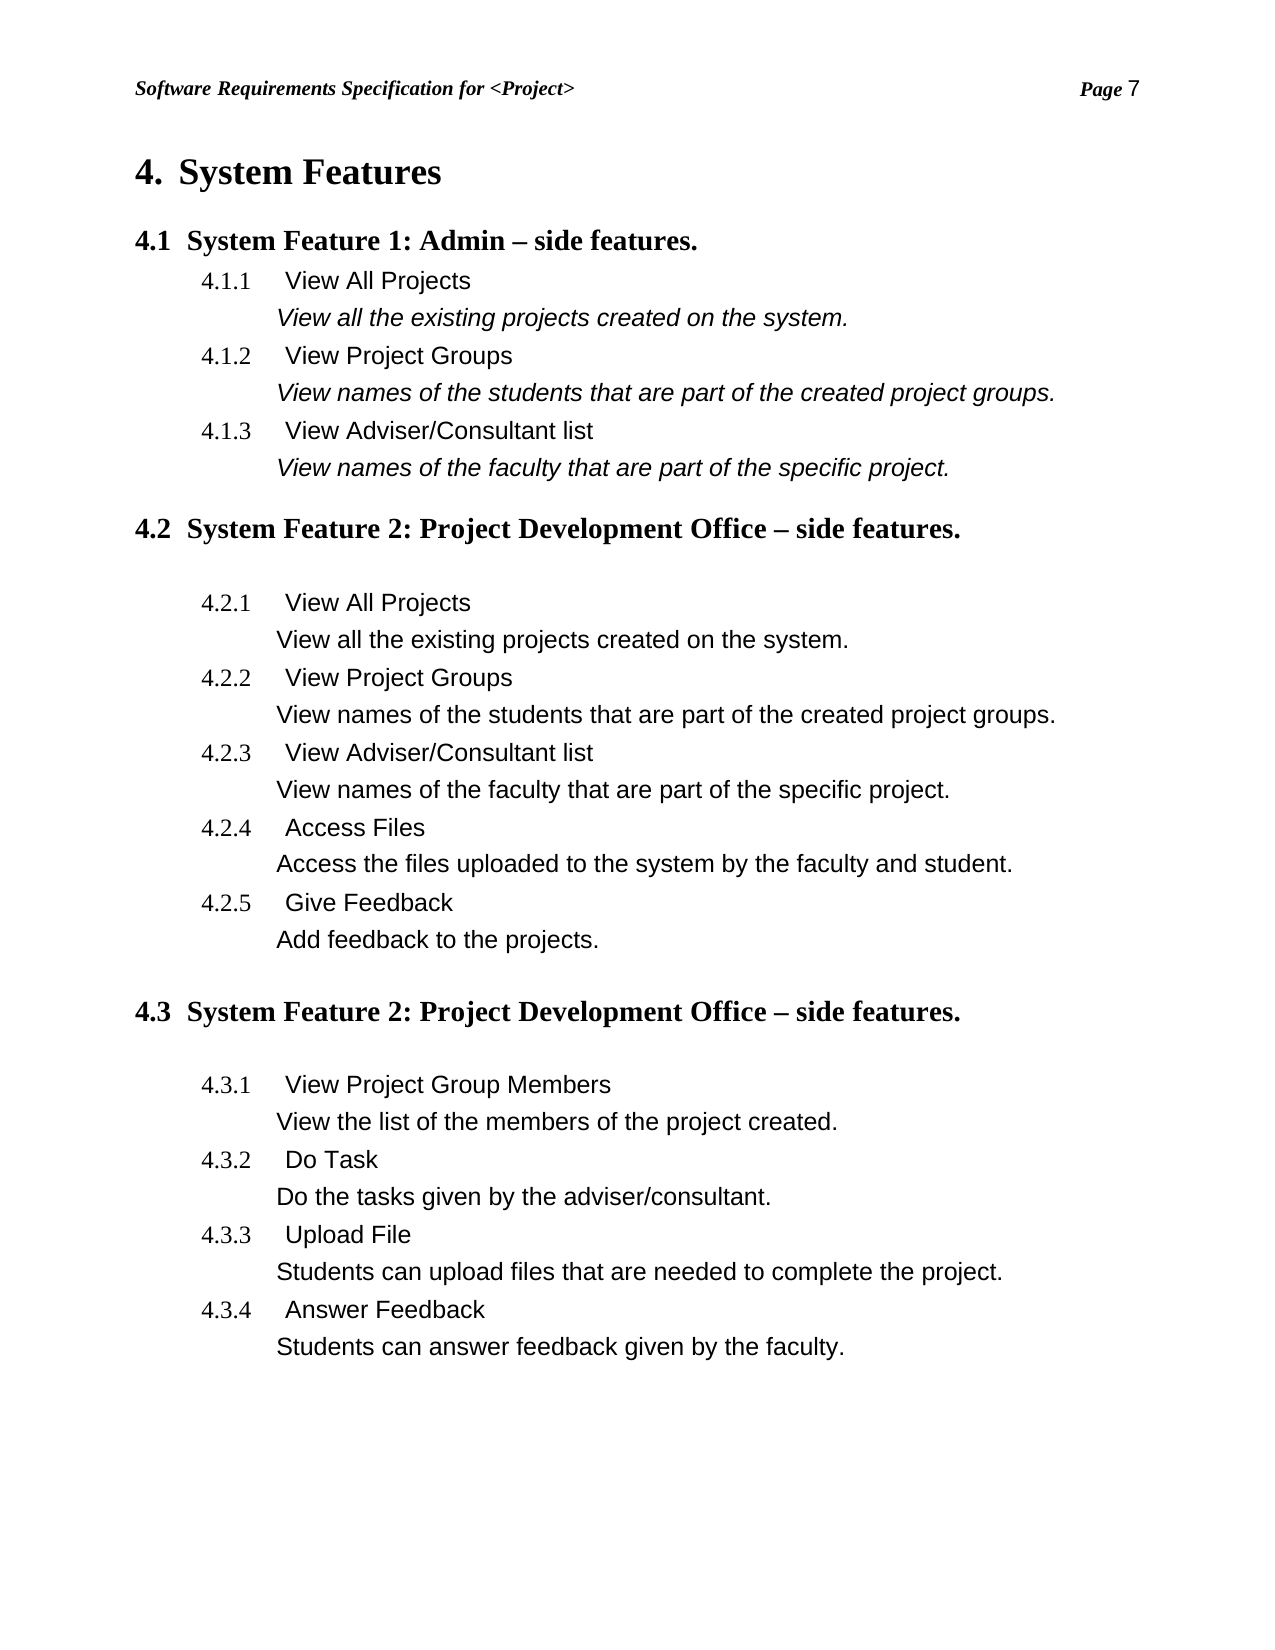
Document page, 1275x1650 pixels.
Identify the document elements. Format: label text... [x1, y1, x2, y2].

subtitle View Project Groups [201, 663, 1181, 691]
subtitle Access Files [201, 812, 1181, 841]
subtitle View Project Group Members [201, 1070, 1181, 1099]
text View names of the faculty that are part of the specific project. [276, 457, 1135, 482]
text Access the files uploaded to the system by the faculty and student. [276, 853, 1139, 878]
text Do the tasks given by the adviser/consultant. [276, 1186, 1132, 1211]
subtitle Answer Feedback [201, 1295, 1181, 1324]
subtitle View Adviser/Consultant list [201, 416, 1181, 445]
text View names of the students that are part of the created project groups. [276, 382, 1132, 407]
subtitle View All Projects [201, 266, 1181, 295]
subtitle System Feature 2: Project Development Office – side features. [135, 511, 1181, 545]
text Students can answer feedback given by the faculty. [276, 1336, 1139, 1361]
text View all the existing projects created on the system. [276, 628, 1139, 653]
subtitle System Feature 2: Project Development Office – side features. [135, 994, 1181, 1027]
subtitle Give Feedback [201, 887, 1181, 916]
subtitle Do Task [201, 1145, 1181, 1174]
text View names of the faculty that are part of the specific project. [276, 778, 1135, 803]
subtitle View Adviser/Consultant list [201, 738, 1181, 767]
subtitle System Feature 1: Admin – side features. [135, 223, 1181, 257]
text View the list of the members of the project created. [276, 1111, 1139, 1136]
text Add feedback to the projects. [276, 928, 1132, 953]
subtitle View Project Groups [201, 341, 1181, 370]
subtitle Upload File [201, 1220, 1181, 1249]
text View all the existing projects created on the system. [276, 307, 1139, 331]
text View names of the students that are part of the created project groups. [276, 703, 1132, 728]
subtitle View All Projects [201, 588, 1181, 616]
subtitle System Features [135, 150, 1181, 193]
text Students can upload files that are needed to complete the project. [276, 1261, 1135, 1286]
